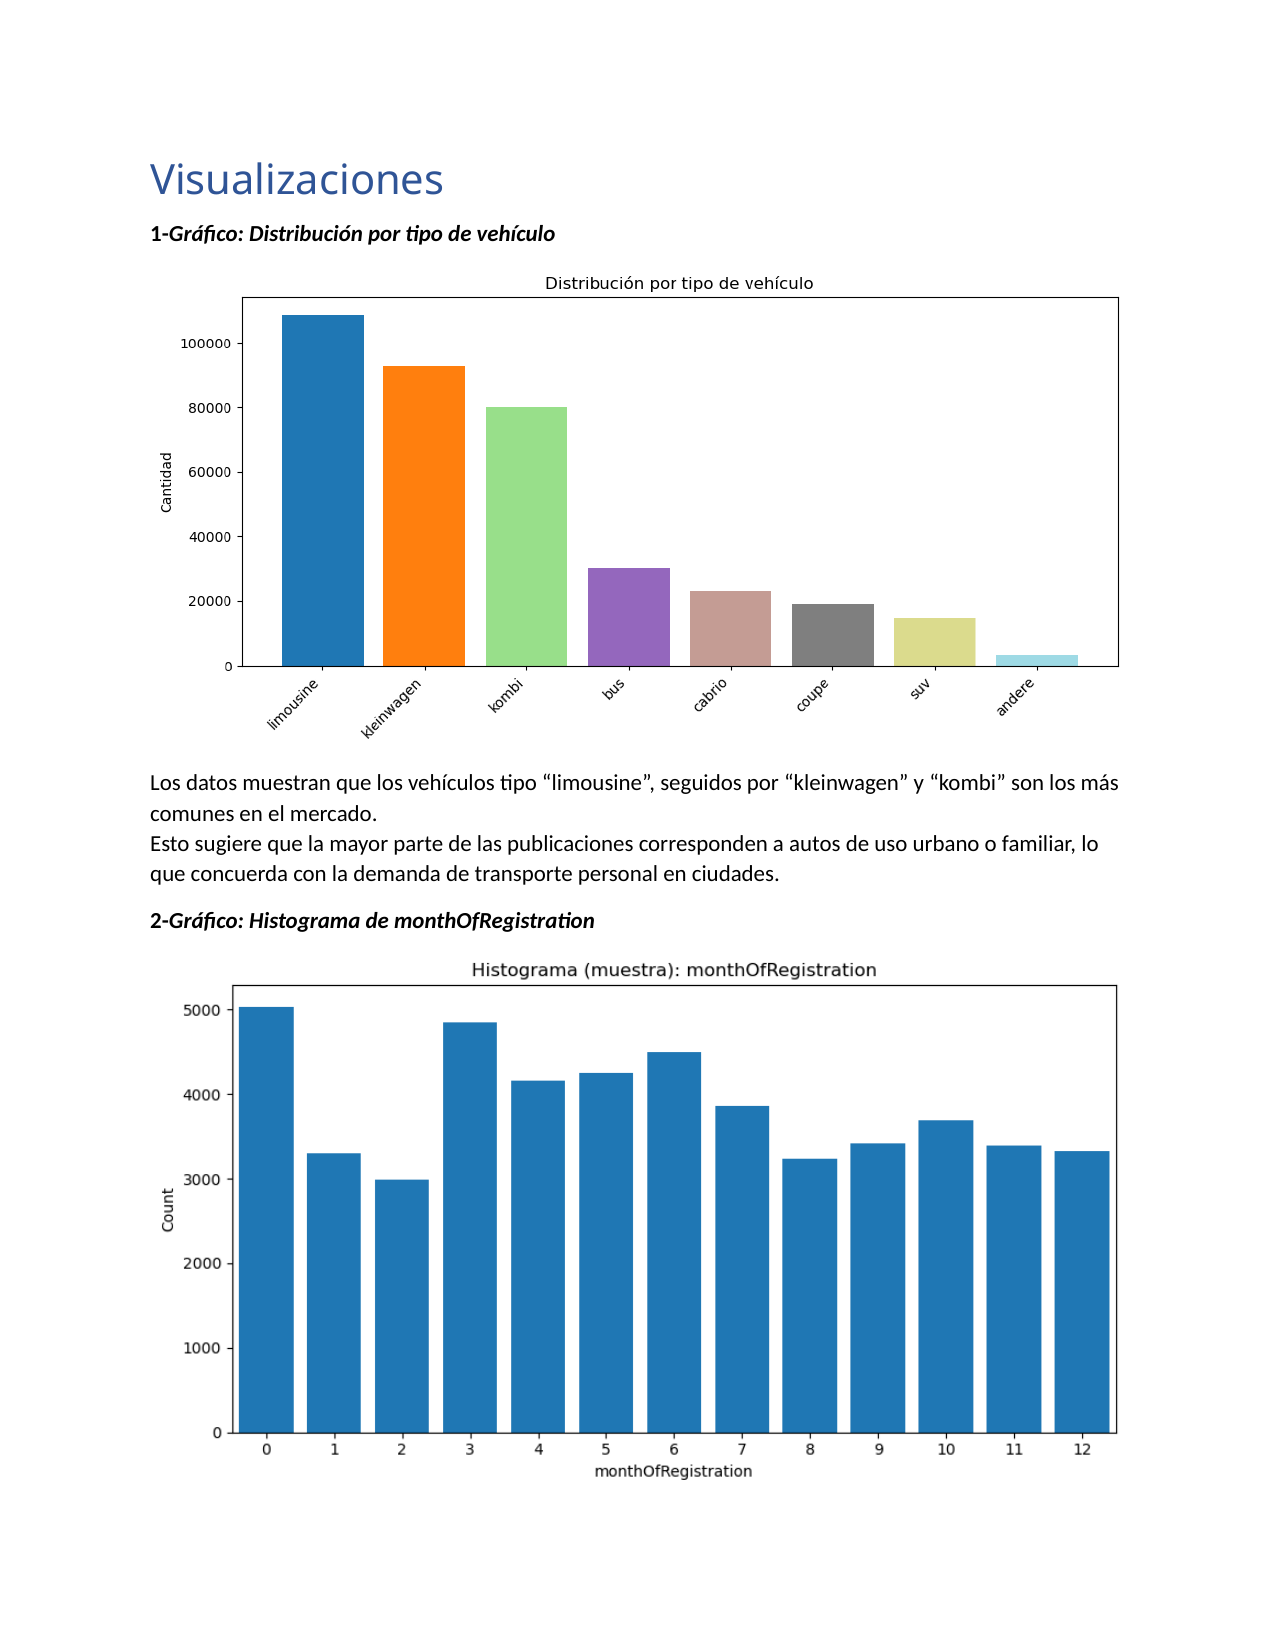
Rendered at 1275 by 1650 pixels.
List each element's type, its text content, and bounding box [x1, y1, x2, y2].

text Los datos muestran que los vehículos tipo “limousine”, seguidos por “kleinwagen” y “kombi” son los más comunes en el mercado. Esto sugiere que la mayor parte de las publicaciones corresponden a autos de uso urbano o familiar, lo que concuerda con la demanda de transporte personal en ciudades. [150, 768, 1125, 887]
text 1-Gráfico: Distribución por tipo de vehículo [150, 219, 1125, 248]
text 2-Gráfico: Histograma de monthOfRegistration [150, 906, 1125, 934]
picture [150, 952, 1125, 1491]
subtitle Visualizaciones [150, 150, 1125, 207]
picture [150, 266, 1125, 750]
